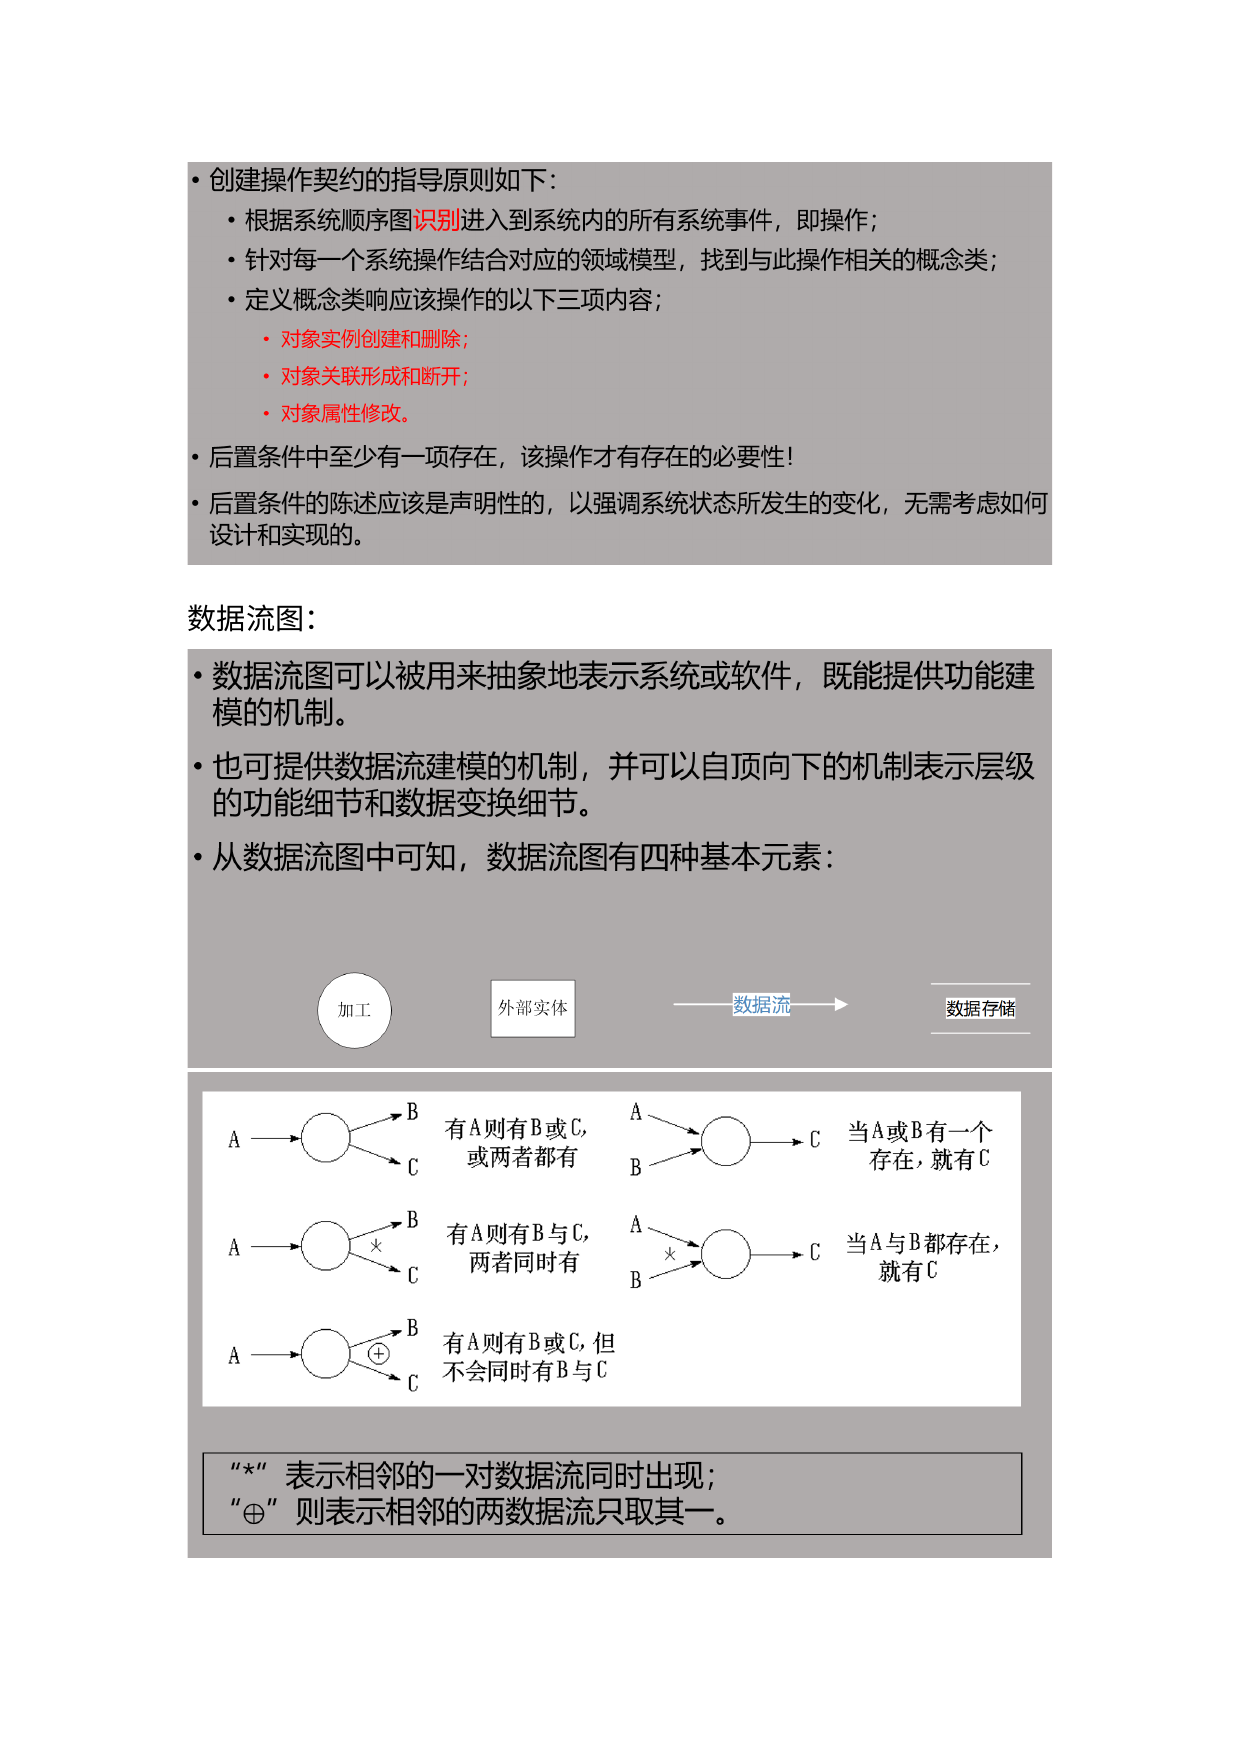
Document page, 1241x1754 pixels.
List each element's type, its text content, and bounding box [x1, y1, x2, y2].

picture [187, 162, 1053, 565]
list 数据流图： [187, 584, 1053, 649]
picture [187, 649, 1052, 1068]
picture [187, 1072, 1052, 1558]
